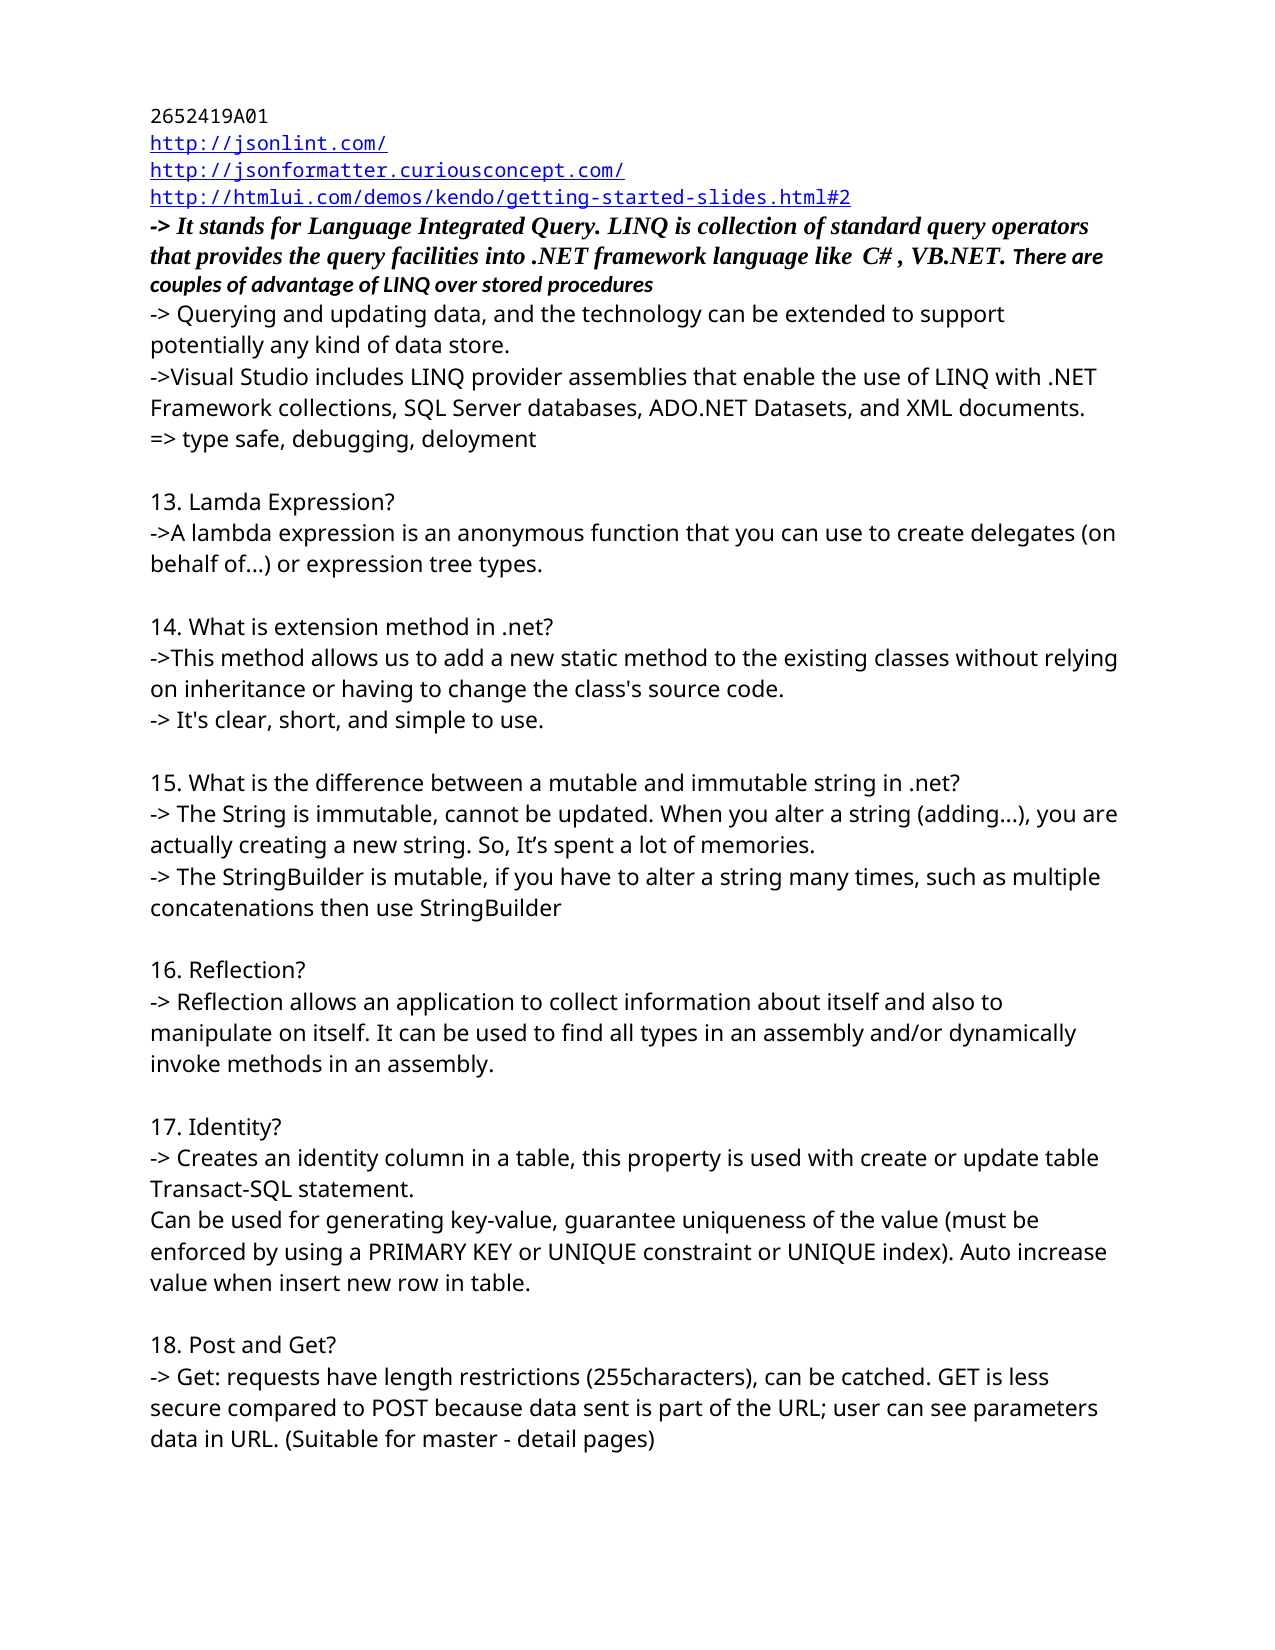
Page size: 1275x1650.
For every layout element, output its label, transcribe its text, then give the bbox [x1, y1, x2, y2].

text 14. What is extension method in .net? [150, 611, 1125, 642]
text -> It's clear, short, and simple to use. [150, 704, 1125, 736]
text 18. Post and Get? [150, 1329, 1125, 1361]
text ->Visual Studio includes LINQ provider assemblies that enable the use of LINQ with .NET Framework collections, SQL Server databases, ADO.NET Datasets, and XML documents. [150, 361, 1125, 423]
text -> Reflection allows an application to collect information about itself and also to manipulate on itself. It can be used to find all types in an assembly and/or dynamically invoke methods in an assembly. [150, 986, 1125, 1079]
text -> Querying and updating data, and the technology can be extended to support potentially any kind of data store. [150, 298, 1125, 361]
text Can be used for generating key-value, guarantee uniqueness of the value (must be enforced by using a PRIMARY KEY or UNIQUE constraint or UNIQUE index). Auto increase value when insert new row in table. [150, 1204, 1125, 1298]
text 16. Reflection? [150, 954, 1125, 986]
text -> The String is immutable, cannot be updated. When you alter a string (adding...), you are actually creating a new string. So, It’s spent a lot of memories. [150, 798, 1125, 861]
text => type safe, debugging, deloyment [150, 423, 1125, 454]
text -> The StringBuilder is mutable, if you have to alter a string many times, such as multiple concatenations then use StringBuilder [150, 861, 1125, 923]
text 13. Lamda Expression? [150, 486, 1125, 517]
text -> Get: requests have length restrictions (255characters), can be catched. GET is less secure compared to POST because data sent is part of the URL; user can see parameters data in URL. (Suitable for master - detail pages) [150, 1361, 1125, 1454]
text -> It stands for Language Integrated Query. LINQ is collection of standard query operators that provides the query facilities into .NET framework language like C# , VB.NET. There are couples of advantage of LINQ over stored procedures [150, 210, 1125, 298]
text -> Creates an identity column in a table, this property is used with create or update table Transact-SQL statement. [150, 1142, 1125, 1204]
text 15. What is the difference between a mutable and immutable string in .net? [150, 767, 1125, 798]
text ->A lambda expression is an anonymous function that you can use to create delegates (on behalf of...) or expression tree types. [150, 517, 1125, 579]
text 17. Identity? [150, 1111, 1125, 1142]
text ->This method allows us to add a new static method to the existing classes without relying on inheritance or having to change the class's source code. [150, 642, 1125, 704]
